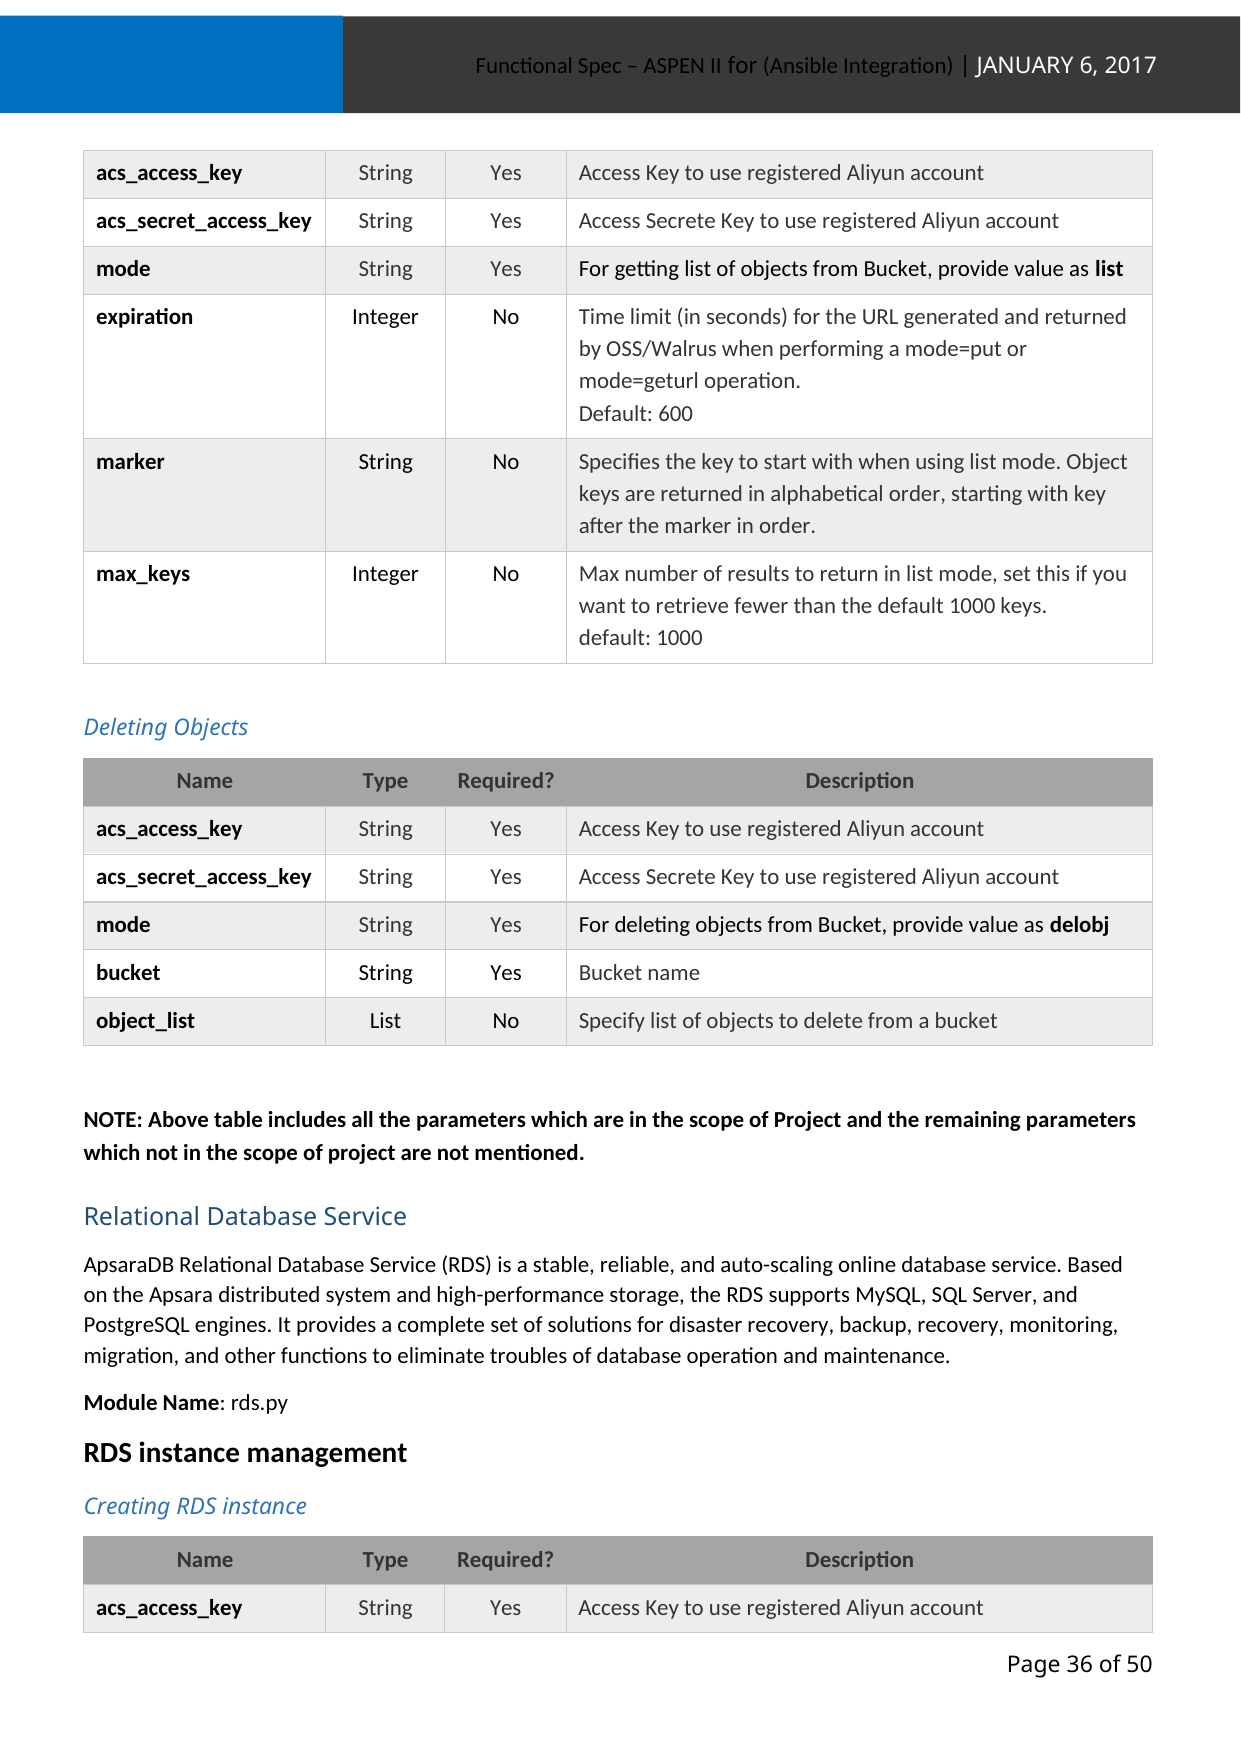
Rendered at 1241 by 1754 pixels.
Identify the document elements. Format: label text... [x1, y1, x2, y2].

table_header Description [567, 1538, 1152, 1584]
table_cell Bucket name [567, 950, 1152, 997]
table_cell For getting list of objects from Bucket, provide value as list [567, 247, 1152, 294]
table_cell List [326, 998, 445, 1045]
table_header Required? [445, 1538, 566, 1584]
table_cell bucket [84, 950, 325, 997]
table_cell String [326, 439, 445, 551]
table_cell acs_access_key [84, 1585, 325, 1632]
table_cell Specifies the key to start with when using list mode. Object keys are returned in alphabetical order, starting with key after the marker in order. [567, 439, 1152, 551]
table_cell Access Key to use registered Aliyun account [567, 151, 1152, 198]
table_cell Yes [446, 151, 566, 198]
text ApsaraDB Relational Database Service (RDS) is a stable, reliable, and auto-scaling online database service. Based on the Apsara distributed system and high-performance storage, the RDS supports MySQL, SQL Server, and PostgreSQL engines. It provides a complete set of solutions for disaster recovery, backup, recovery, monitoring, migration, and other functions to eliminate troubles of database operation and maintenance. [83, 1250, 1152, 1369]
table_header Type [326, 1538, 444, 1584]
table_cell acs_secret_access_key [84, 199, 325, 246]
table_header Name [84, 759, 325, 806]
subtitle Deleting Objects [83, 711, 1152, 742]
table_header Name [84, 1538, 325, 1584]
table_cell Yes [446, 950, 566, 997]
table_cell max_keys [84, 552, 325, 663]
table_cell String [326, 151, 445, 198]
table_cell Yes [446, 247, 566, 294]
table_cell Access Secrete Key to use registered Aliyun account [567, 855, 1152, 901]
table_cell object_list [84, 998, 325, 1045]
table_cell acs_secret_access_key [84, 855, 325, 901]
table_cell Time limit (in seconds) for the URL generated and returned by OSS/Walrus when performing a mode=put or mode=geturl operation. Default: 600 [567, 295, 1152, 438]
table_cell expiration [84, 295, 325, 438]
table_cell String [326, 903, 445, 949]
table_header Description [567, 759, 1152, 806]
table_cell Access Key to use registered Aliyun account [567, 807, 1152, 853]
table_cell mode [84, 903, 325, 949]
table_cell Yes [446, 903, 566, 949]
subtitle Creating RDS instance [83, 1489, 1152, 1521]
table_cell String [326, 199, 445, 246]
table_cell Yes [446, 199, 566, 246]
text Module Name: rds.py [83, 1388, 1152, 1416]
table_cell acs_access_key [84, 151, 325, 198]
table_cell String [326, 855, 445, 901]
table_cell Integer [326, 295, 445, 438]
subtitle Relational Database Service [83, 1199, 1152, 1233]
table_cell String [326, 247, 445, 294]
table_cell For deleting objects from Bucket, provide value as delobj [567, 903, 1152, 949]
table_cell Specify list of objects to delete from a bucket [567, 998, 1152, 1045]
table_cell Max number of results to return in list mode, set this if you want to retrieve fewer than the default 1000 keys. default: 1000 [567, 552, 1152, 663]
table_cell Access Key to use registered Aliyun account [567, 1585, 1152, 1632]
table_cell Yes [446, 807, 566, 853]
table_cell acs_access_key [84, 807, 325, 853]
table_cell mode [84, 247, 325, 294]
text NOTE: Above table includes all the parameters which are in the scope of Project and the remaining parameters which not in the scope of project are not mentioned. [83, 1106, 1152, 1166]
table_cell No [446, 295, 566, 438]
table_cell String [326, 807, 445, 853]
table_cell Yes [446, 855, 566, 901]
text RDS instance management [83, 1434, 1152, 1470]
table_cell Access Secrete Key to use registered Aliyun account [567, 199, 1152, 246]
table_cell String [326, 950, 445, 997]
table_cell String [326, 1585, 444, 1632]
table_cell Integer [326, 552, 445, 663]
table_cell No [446, 552, 566, 663]
table_header Required? [446, 759, 566, 806]
table_cell No [446, 439, 566, 551]
table_cell Yes [445, 1585, 566, 1632]
table_cell No [446, 998, 566, 1045]
table_header Type [326, 759, 445, 806]
table_cell marker [84, 439, 325, 551]
